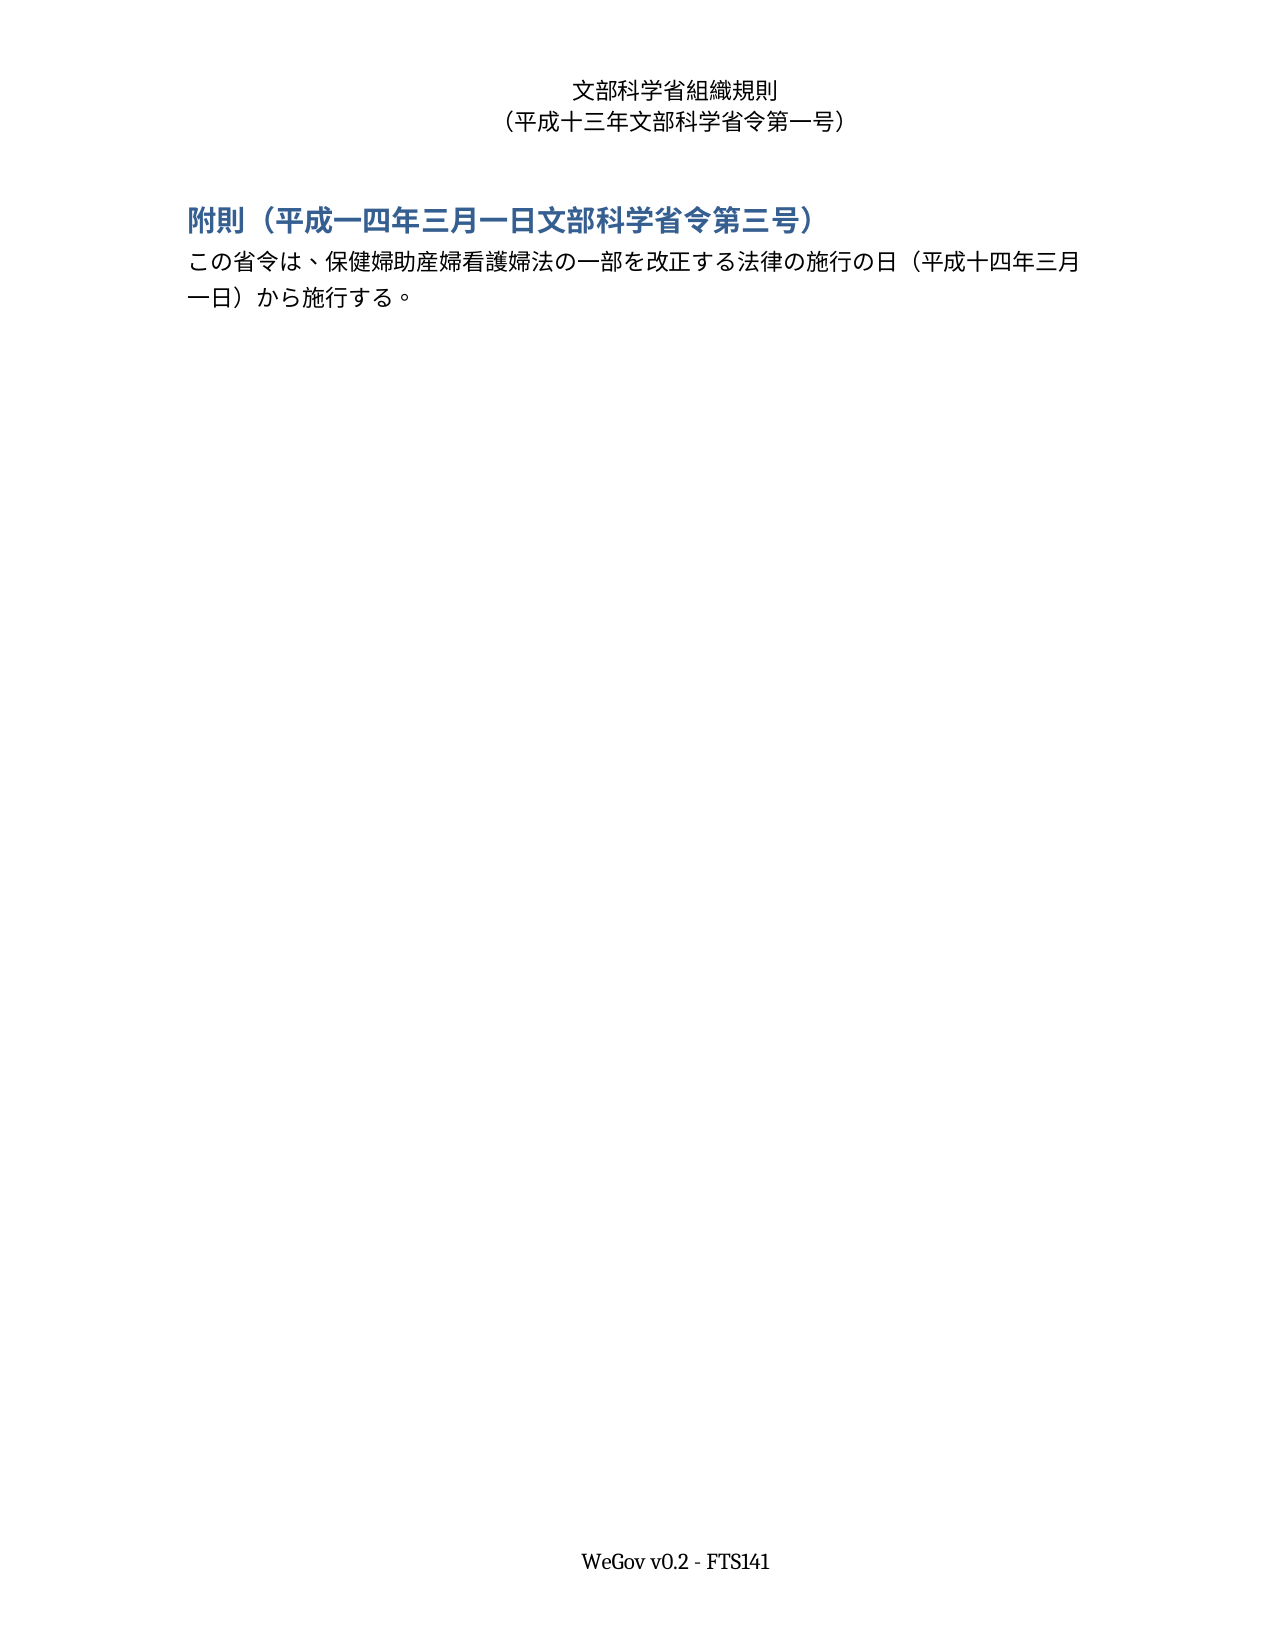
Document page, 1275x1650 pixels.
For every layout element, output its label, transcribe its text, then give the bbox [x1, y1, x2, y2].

subtitle 附則（平成一四年三月一日文部科学省令第三号） [187, 200, 1087, 240]
text この省令は、保健婦助産婦看護婦法の一部を改正する法律の施行の日（平成十四年三月一日）から施行する。 [187, 246, 1087, 313]
